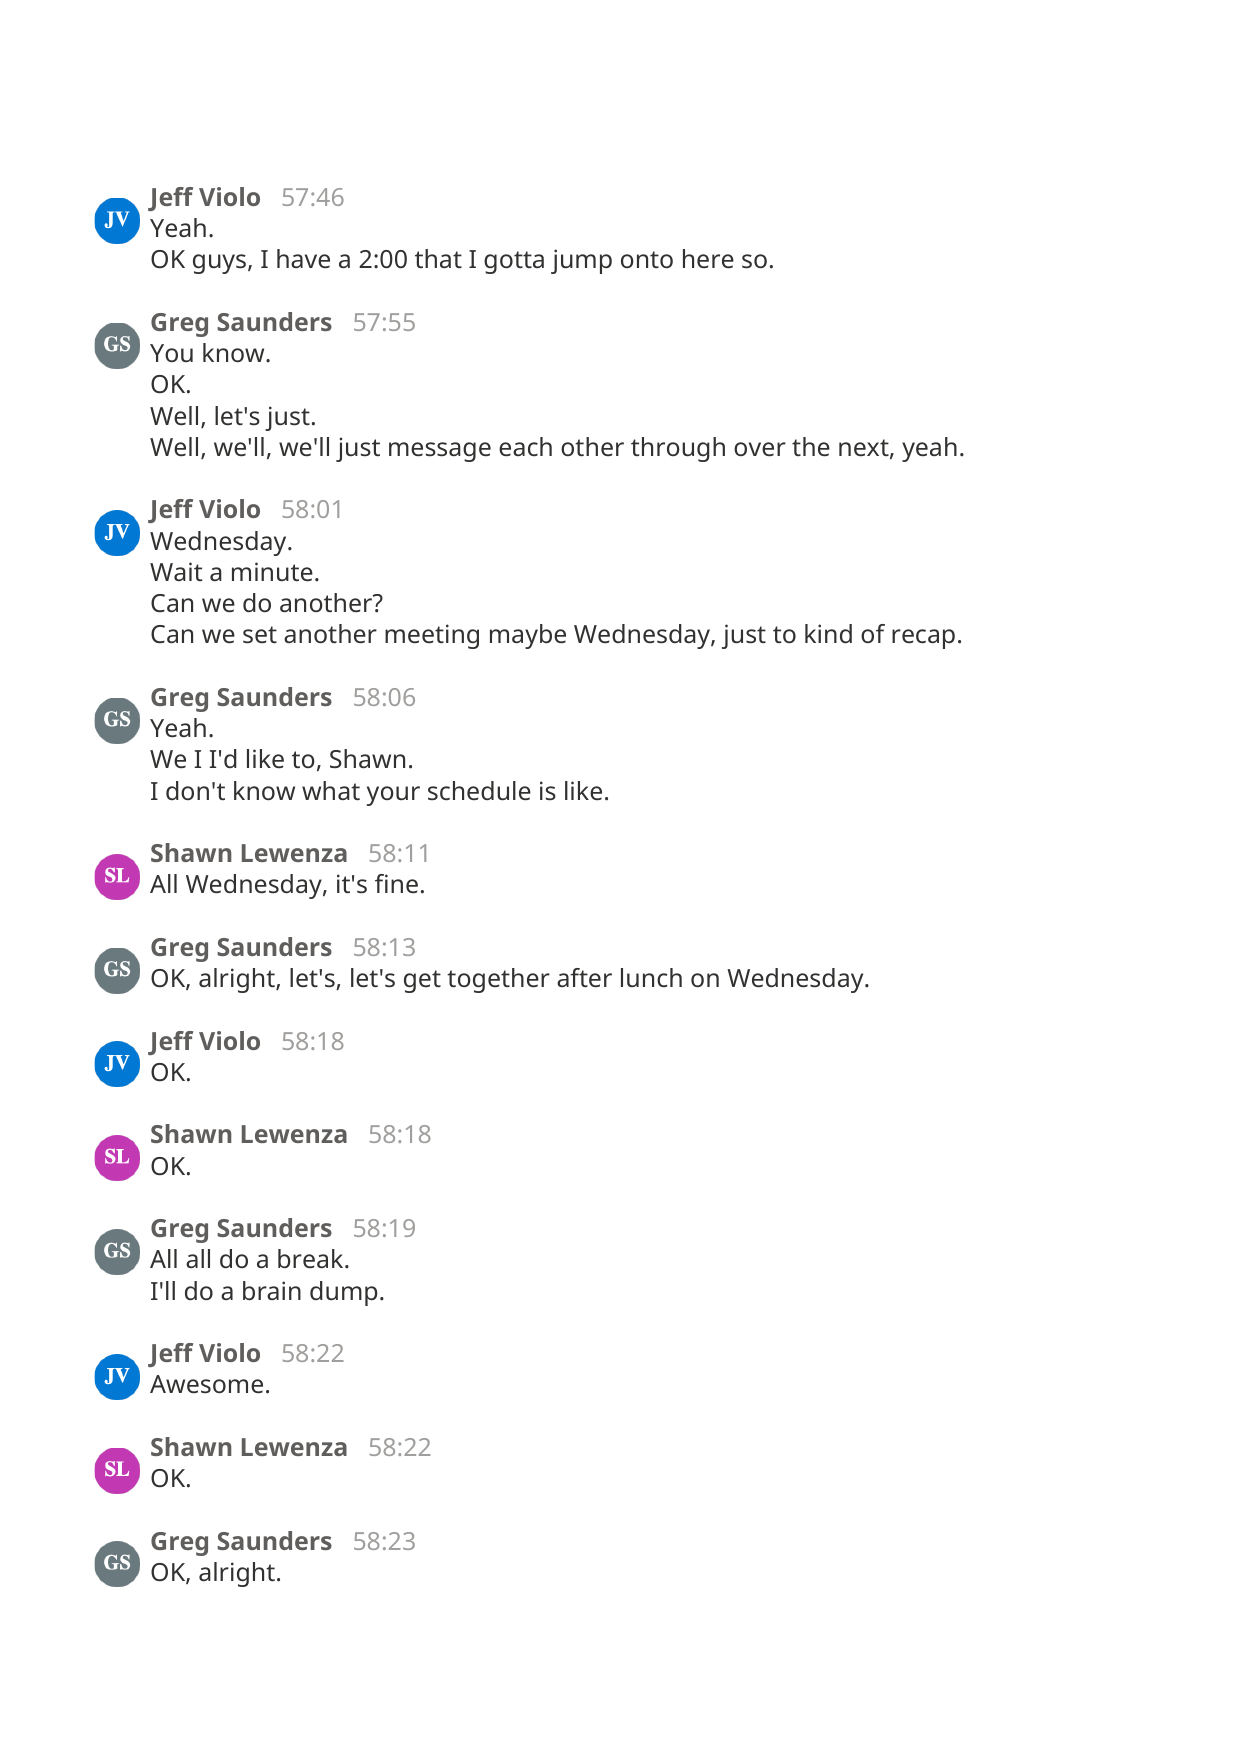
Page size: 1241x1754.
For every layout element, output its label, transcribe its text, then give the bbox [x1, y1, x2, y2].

text Greg Saunders 58:13 OK, alright, let's, let's get together after lunch on Wednesday. [150, 900, 1090, 994]
picture [94, 323, 140, 369]
picture [94, 198, 140, 244]
picture [94, 1541, 140, 1587]
picture [94, 948, 140, 994]
picture [94, 1041, 140, 1087]
text Jeff Violo 57:46 Yeah. OK guys, I have a 2:00 that I gotta jump onto here so. [150, 150, 1090, 275]
text Jeff Violo 58:18 OK. [150, 994, 1090, 1087]
picture [94, 1229, 140, 1275]
text Jeff Violo 58:01 Wednesday. Wait a minute. Can we do another? Can we set another meeting maybe Wednesday, just to kind of recap. [150, 462, 1090, 650]
text Shawn Lewenza 58:11 All Wednesday, it's fine. [150, 806, 1090, 900]
text Greg Saunders 58:06 Yeah. We I I'd like to, Shawn. I don't know what your schedule is like. [150, 650, 1090, 806]
text Jeff Violo 58:22 Awesome. [150, 1306, 1090, 1400]
picture [94, 854, 140, 900]
text Greg Saunders 58:23 OK, alright. [150, 1494, 1090, 1587]
picture [94, 1448, 140, 1494]
text Shawn Lewenza 58:22 OK. [150, 1400, 1090, 1494]
picture [94, 1135, 140, 1181]
picture [94, 1354, 140, 1400]
picture [94, 698, 140, 744]
picture [94, 510, 140, 556]
text Shawn Lewenza 58:18 OK. [150, 1087, 1090, 1181]
text Greg Saunders 57:55 You know. OK. Well, let's just. Well, we'll, we'll just message each other through over the next, yeah. [150, 275, 1090, 462]
text Greg Saunders 58:19 All all do a break. I'll do a brain dump. [150, 1181, 1090, 1306]
